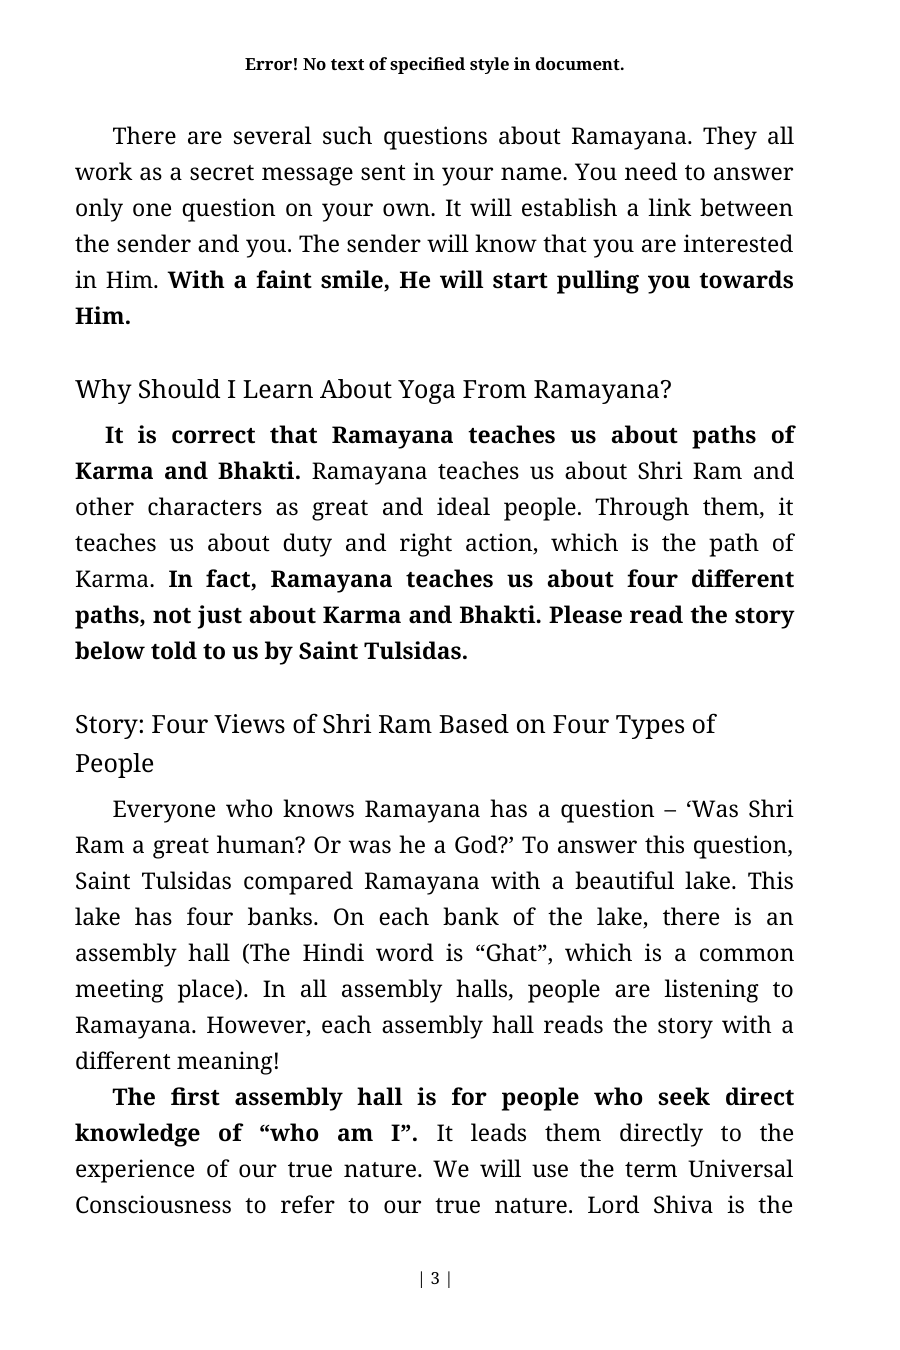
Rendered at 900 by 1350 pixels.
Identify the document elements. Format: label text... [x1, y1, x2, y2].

subtitle Story: Four Views of Shri Ram Based on Four Types of People [75, 707, 795, 780]
text There are several such questions about Ramayana. They all work as a secret message sent in your name. You need to answer only one question on your own. It will establish a link between the sender and you. The sender will know that you are interested in Him. With a faint smile, He will start pulling you towards Him. [75, 120, 795, 331]
text It is correct that Ramayana teaches us about paths of Karma and Bhakti. Ramayana teaches us about Shri Ram and other characters as great and ideal people. Through them, it teaches us about duty and right action, which is the path of Karma. In fact, Ramayana teaches us about four different paths, not just about Karma and Bhakti. Please read the story below told to us by Saint Tulsidas. [75, 419, 795, 666]
text Everyone who knows Ramayana has a question – ‘Was Shri Ram a great human? Or was he a God?’ To answer this question, Saint Tulsidas compared Ramayana with a beautiful lake. This lake has four banks. On each bank of the lake, there is an assembly hall (The Hindi word is “Ghat”, which is a common meeting place). In all assembly halls, people are listening to Ramayana. However, each assembly hall reads the story with a different meaning! [75, 793, 795, 1076]
subtitle Why Should I Learn About Yoga From Ramayana? [75, 372, 795, 406]
